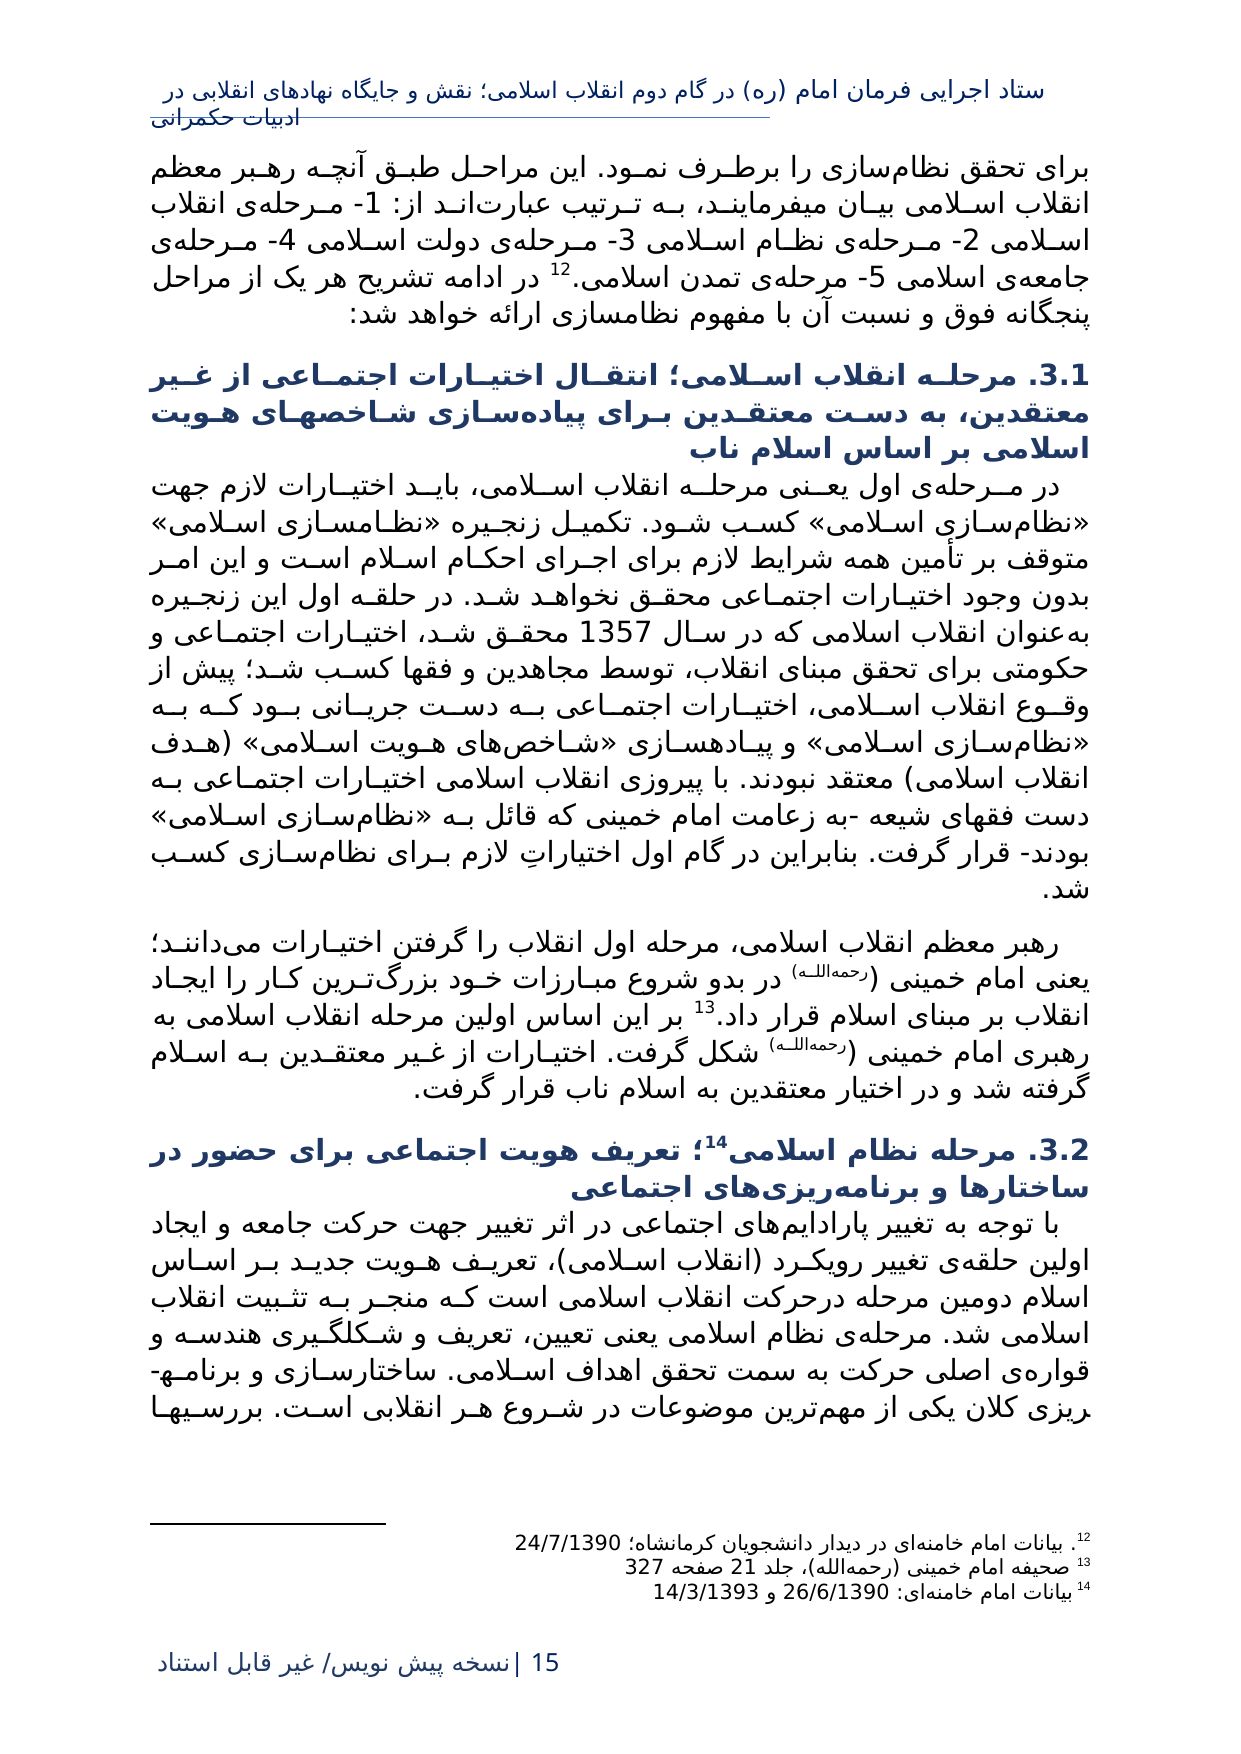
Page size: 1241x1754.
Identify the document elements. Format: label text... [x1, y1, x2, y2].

text در مرحله‌ی اول یعنی مرحله انقلاب اسلامی، باید اختیارات لازم جهت «نظام‌سازی اسلامی» کسب شود. تکمیل زنجیره «نظامسازی اسلامی» متوقف بر تأمین همه شرایط لازم برای اجرای احکام اسلام است و این امر بدون وجود اختیارات اجتماعی محقق نخواهد شد. در حلقه اول این زنجیره به‌عنوان انقلاب اسلامی که در سال 1357 محقق شد، اختیارات اجتماعی و حکومتی برای تحقق مبنای انقلاب، توسط مجاهدین و فقها کسب شد؛ پیش از وقوع انقلاب اسلامی، اختیارات اجتماعی به دست جریانی بود که به «نظام‌سازی اسلامی» و پیادهسازی «شاخص‌های هویت اسلامی» (هدف انقلاب اسلامی) معتقد نبودند. با پیروزی انقلاب اسلامی اختیارات اجتماعی به دست فقهای شیعه -به زعامت امام خمینی که قائل به «نظام‌سازی اسلامی» بودند- قرار گرفت. بنابر‌این در گام اول اختیاراتِ لازم برای نظام‌سازی کسب شد. [150, 468, 1090, 906]
text رهبر معظم انقلاب اسلامی، مرحله اول انقلاب را گرفتن اختیارات می‌دانند؛ یعنی امام خمینی (رحمه‌الله) در بدو شروع مبارزات خود بزرگ‌ترین کار را ایجاد انقلاب بر مبنای اسلام قرار داد. بر این اساس اولین مرحله انقلاب اسلامی به رهبری امام خمینی (رحمه‌الله) شکل گرفت. اختیارات از غیر معتقدین به اسلام گرفته شد و در اختیار معتقدین به اسلام ناب قرار گرفت. [150, 925, 1090, 1106]
subtitle 3.2. مرحله نظام اسلامی؛ تعریف هویت اجتماعی برای حضور در ساختارها و برنامه‌ریزی‌های اجتماعی [150, 1133, 1090, 1204]
subtitle 3.1. مرحله انقلاب اسلامی؛ انتقال اختیارات اجتماعی از غیر معتقدین، به دست معتقدین برای پیاده‌سازی شاخصهای هویت اسلامی بر اساس اسلام ناب [150, 358, 1090, 466]
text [150, 1207, 1090, 1424]
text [150, 150, 1090, 331]
